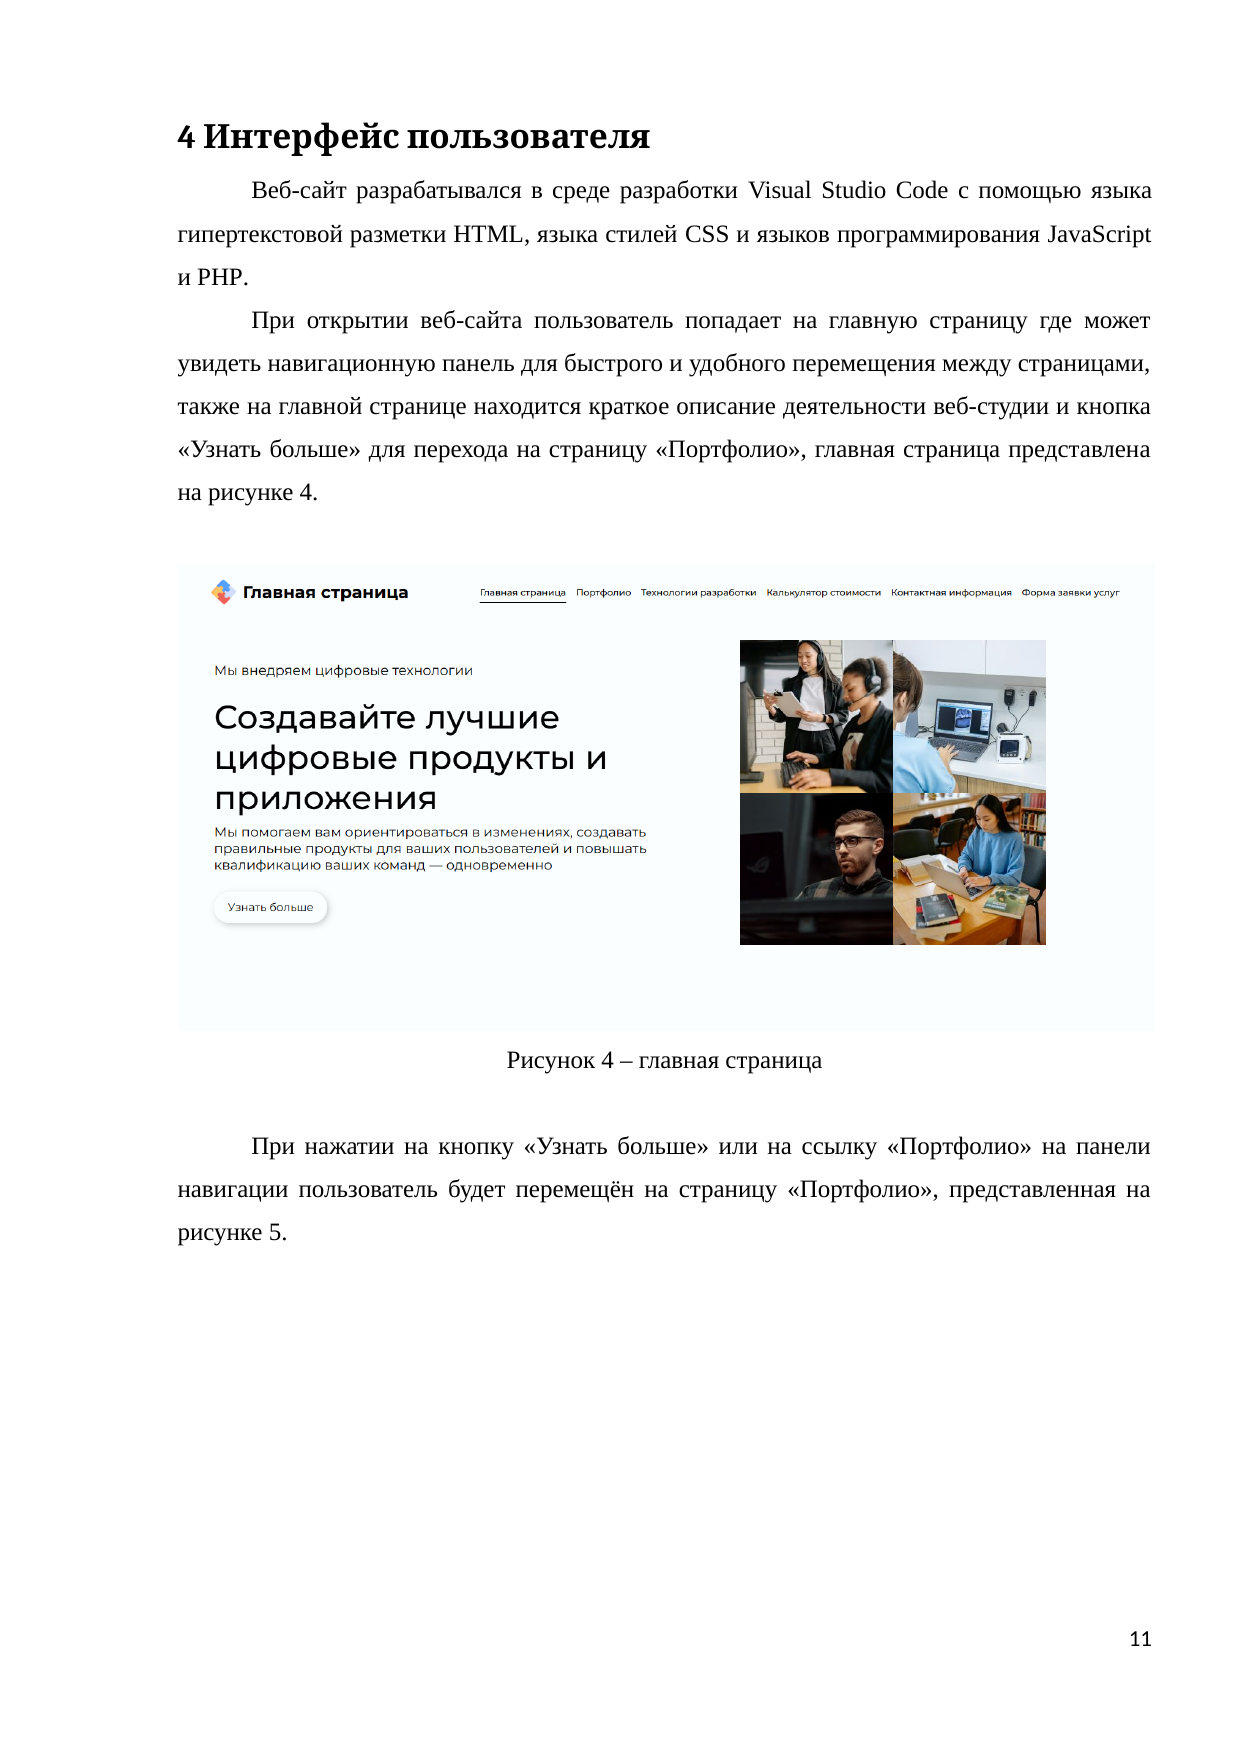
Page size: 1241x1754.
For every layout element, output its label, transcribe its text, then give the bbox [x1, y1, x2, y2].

subtitle 4 Интерфейс пользователя [177, 118, 1152, 156]
text Рисунок 4 – главная страница [177, 1045, 1152, 1073]
text При открытии веб-сайта пользователь попадает на главную страницу где может увидеть навигационную панель для быстрого и удобного перемещения между страницами, также на главной странице находится краткое описание деятельности веб-студии и кнопка «Узнать больше» для перехода на страницу «Портфолио», главная страница представлена на рисунке 4. [177, 305, 1152, 506]
text Веб-сайт разрабатывался в среде разработки Visual Studio Code с помощью языка гипертекстовой разметки HTML, языка стилей CSS и языков программирования JavaScript и PHP. [177, 176, 1152, 291]
text При нажатии на кнопку «Узнать больше» или на ссылку «Портфолио» на панели навигации пользователь будет перемещён на страницу «Портфолио», представленная на рисунке 5. [177, 1131, 1152, 1246]
picture [177, 563, 1156, 1031]
